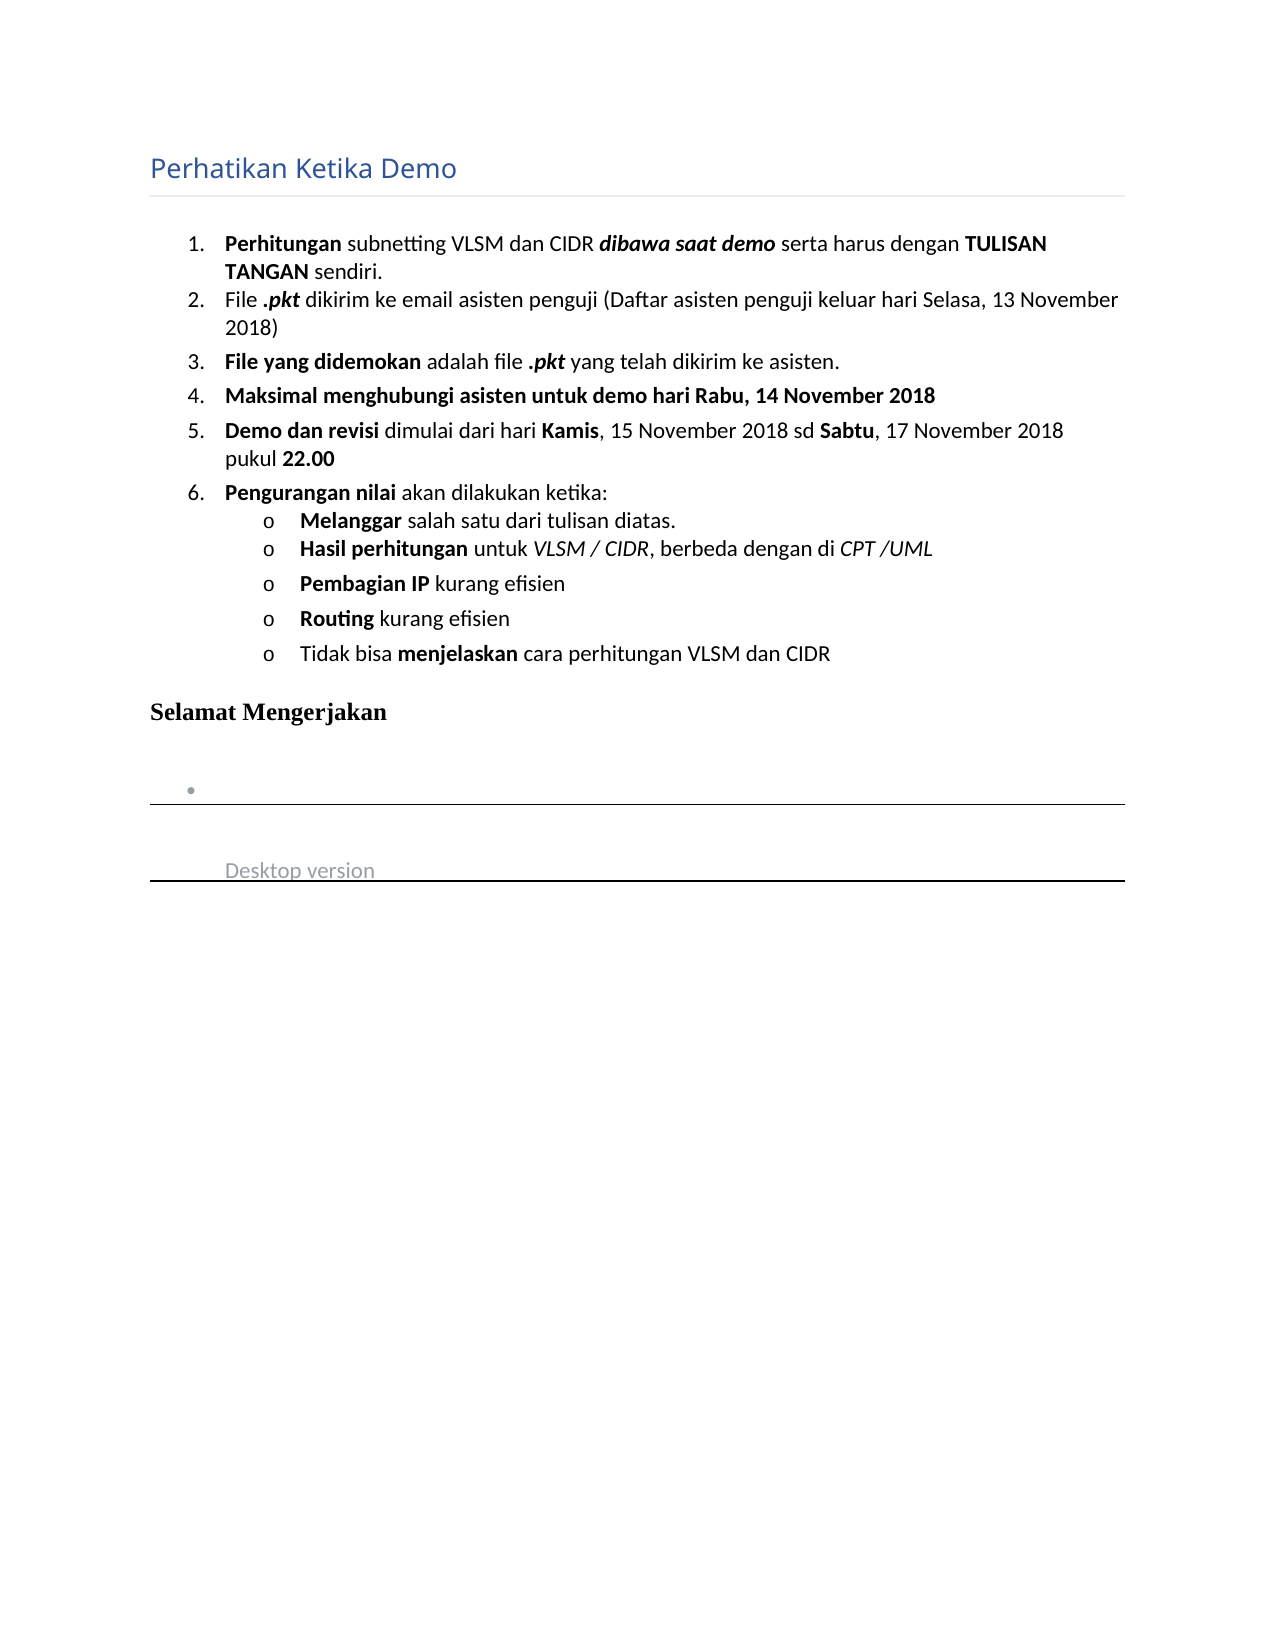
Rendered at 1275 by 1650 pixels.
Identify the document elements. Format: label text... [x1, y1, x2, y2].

list Perhitungan subnetting VLSM dan CIDR dibawa saat demo serta harus dengan TULISAN TANGAN sendiri. [187, 229, 1125, 285]
list Demo dan revisi dimulai dari hari Kamis, 15 November 2018 sd Sabtu, 17 November 2018 pukul 22.00 [187, 416, 1125, 472]
list Melanggar salah satu dari tulisan diatas. [262, 506, 1125, 534]
list Routing kurang efisien [262, 604, 1125, 633]
list File .pkt dikirim ke email asisten penguji (Daftar asisten penguji keluar hari Selasa, 13 November 2018) [187, 285, 1125, 341]
list Tidak bisa menjelaskan cara perhitungan VLSM dan CIDR [262, 639, 1125, 667]
subtitle Perhatikan Ketika Demo [150, 150, 1125, 195]
list Pembagian IP kurang efisien [262, 569, 1125, 598]
text Selamat Mengerjakan [150, 697, 1125, 725]
list Maksimal menghubungi asisten untuk demo hari Rabu, 14 November 2018 [187, 381, 1125, 409]
text Desktop version [225, 834, 1125, 880]
list Pengurangan nilai akan dilakukan ketika: [187, 478, 1125, 506]
list Hasil perhitungan untuk VLSM / CIDR, berbeda dengan di CPT /UML [262, 534, 1125, 563]
list File yang didemokan adalah file .pkt yang telah dikirim ke asisten. [187, 347, 1125, 375]
